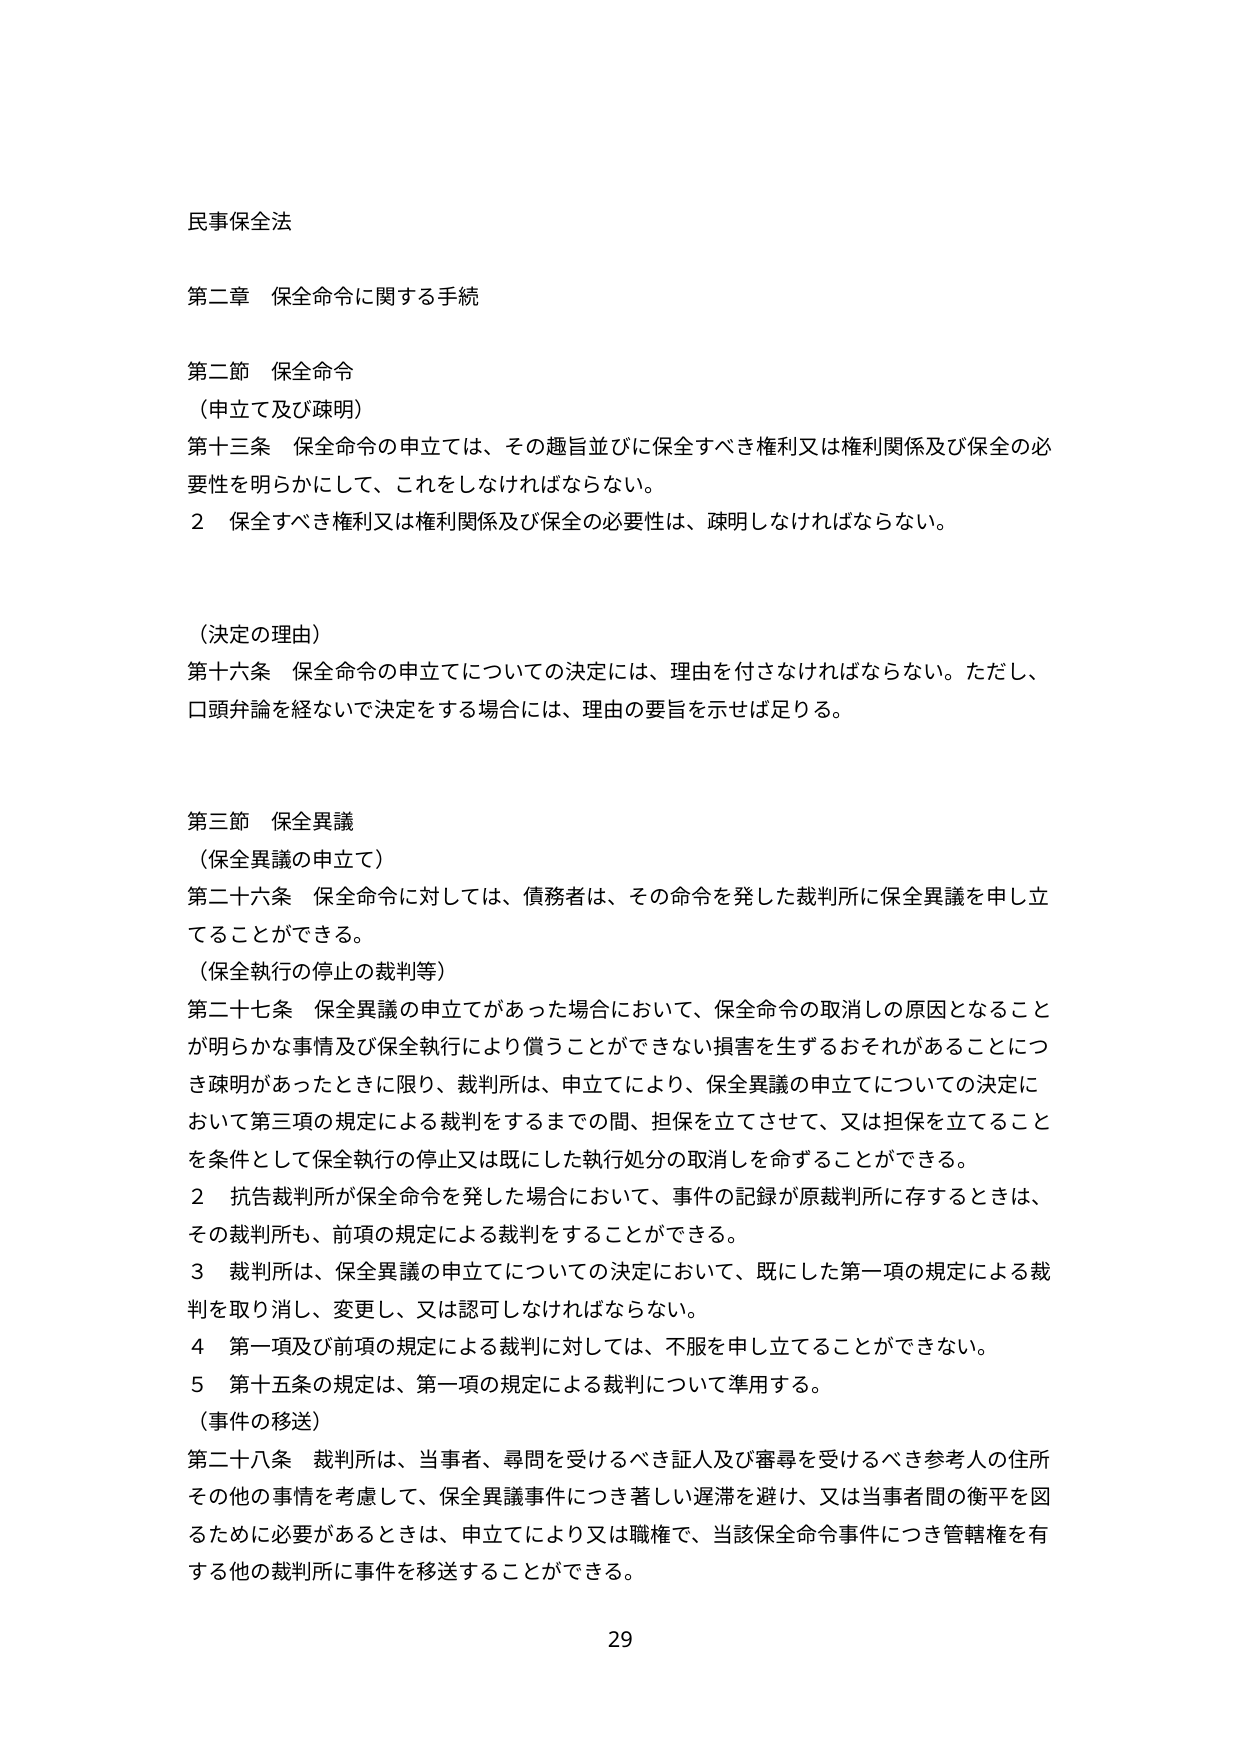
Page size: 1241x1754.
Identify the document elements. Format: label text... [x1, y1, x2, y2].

text 第二十六条 保全命令に対しては、債務者は、その命令を発した裁判所に保全異議を申し立てることができる。 [187, 877, 1053, 952]
text （保全執行の停止の裁判等） [187, 952, 1053, 989]
text 第十六条 保全命令の申立てについての決定には、理由を付さなければならない。ただし、口頭弁論を経ないで決定をする場合には、理由の要旨を示せば足りる。 [187, 652, 1053, 727]
text おいて第三項の規定による裁判をするまでの間、担保を立てさせて、又は担保を立てることを条件として保全執行の停止又は既にした執行処分の取消しを命ずることができる。 [187, 1102, 1053, 1177]
text ３ 裁判所は、保全異議の申立てについての決定において、既にした第一項の規定による裁判を取り消し、変更し、又は認可しなければならない。 [187, 1252, 1053, 1327]
text （事件の移送） [187, 1402, 1053, 1439]
text ２ 保全すべき権利又は権利関係及び保全の必要性は、疎明しなければならない。 [187, 502, 1053, 539]
text 第二章 保全命令に関する手続 [187, 277, 1053, 314]
text 第三節 保全異議 [187, 802, 1053, 839]
subtitle （決定の理由） [187, 614, 1053, 652]
text 第十三条 保全命令の申立ては、その趣旨並びに保全すべき権利又は権利関係及び保全の必要性を明らかにして、これをしなければならない。 [187, 427, 1053, 502]
text ２ 抗告裁判所が保全命令を発した場合において、事件の記録が原裁判所に存するときは、その裁判所も、前項の規定による裁判をすることができる。 [187, 1177, 1053, 1252]
text （保全異議の申立て） [187, 839, 1053, 877]
text ５ 第十五条の規定は、第一項の規定による裁判について準用する。 [187, 1364, 1053, 1402]
text 第二十八条 裁判所は、当事者、尋問を受けるべき証人及び審尋を受けるべき参考人の住所その他の事情を考慮して、保全異議事件につき著しい遅滞を避け、又は当事者間の衡平を図るために必要があるときは、申立てにより又は職権で、当該保全命令事件につき管轄権を有する他の裁判所に事件を移送することができる。 [187, 1439, 1053, 1589]
subtitle （申立て及び疎明） [187, 389, 1053, 427]
text ４ 第一項及び前項の規定による裁判に対しては、不服を申し立てることができない。 [187, 1327, 1053, 1364]
text 第二十七条 保全異議の申立てがあった場合において、保全命令の取消しの原因となることが明らかな事情及び保全執行により償うことができない損害を生ずるおそれがあることにつき疎明があったときに限り、裁判所は、申立てにより、保全異議の申立てについての決定に [187, 989, 1053, 1102]
subtitle 民事保全法 [187, 202, 1053, 239]
text 第二節 保全命令 [187, 352, 1053, 389]
